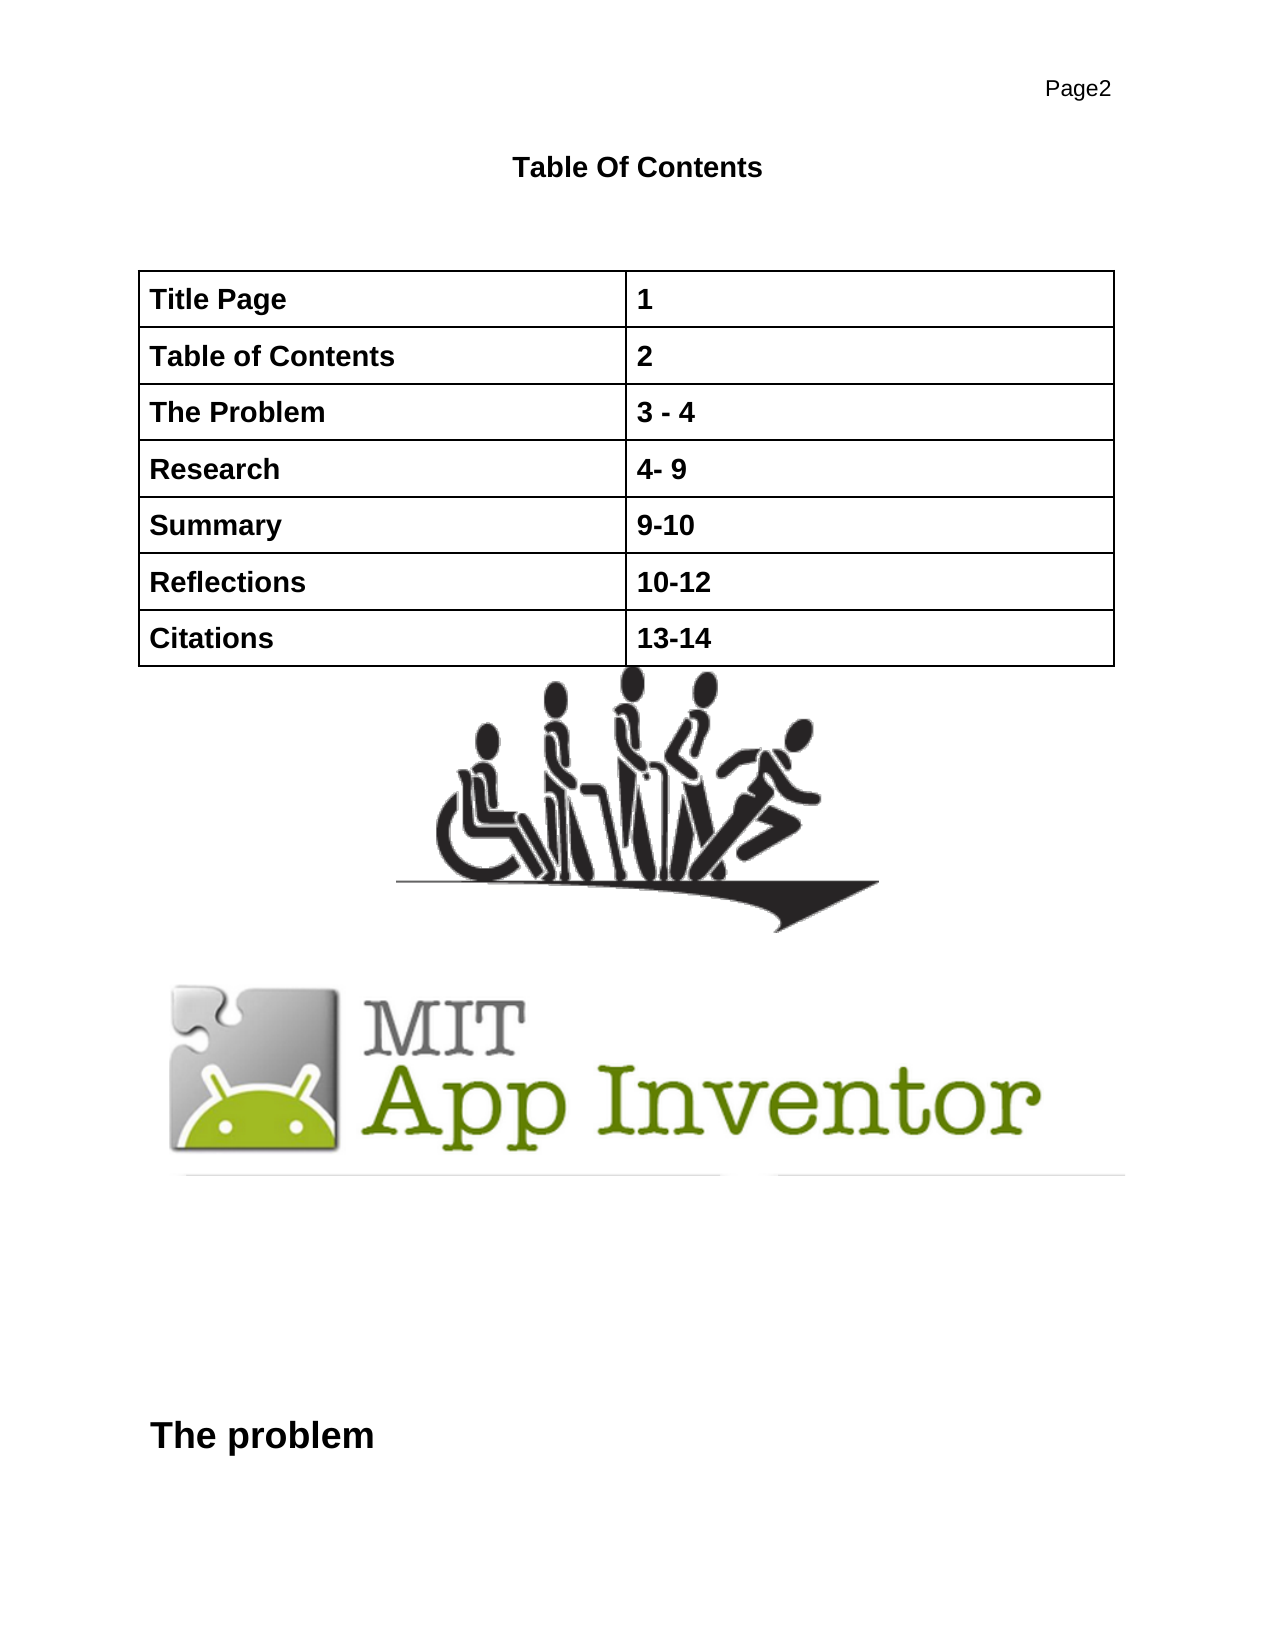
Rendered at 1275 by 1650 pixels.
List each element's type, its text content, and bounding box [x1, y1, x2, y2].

table_header Title Page [140, 272, 625, 326]
picture [150, 959, 1125, 1176]
table_cell 3 - 4 [627, 385, 1113, 439]
table_cell Reflections [140, 554, 625, 608]
table_cell Citations [140, 611, 625, 665]
table_cell 9-10 [627, 498, 1113, 552]
table_cell 4- 9 [627, 441, 1113, 496]
picture [396, 667, 879, 933]
table_cell The Problem [140, 385, 625, 439]
text The problem [150, 1413, 1125, 1456]
table_cell Research [140, 441, 625, 496]
table_cell 10-12 [627, 554, 1113, 608]
text Table Of Contents [150, 150, 1125, 183]
table_cell 13-14 [627, 611, 1113, 665]
table_cell Table of Contents [140, 328, 625, 383]
table_cell Summary [140, 498, 625, 552]
table_cell 2 [627, 328, 1113, 383]
table_header 1 [627, 272, 1113, 326]
